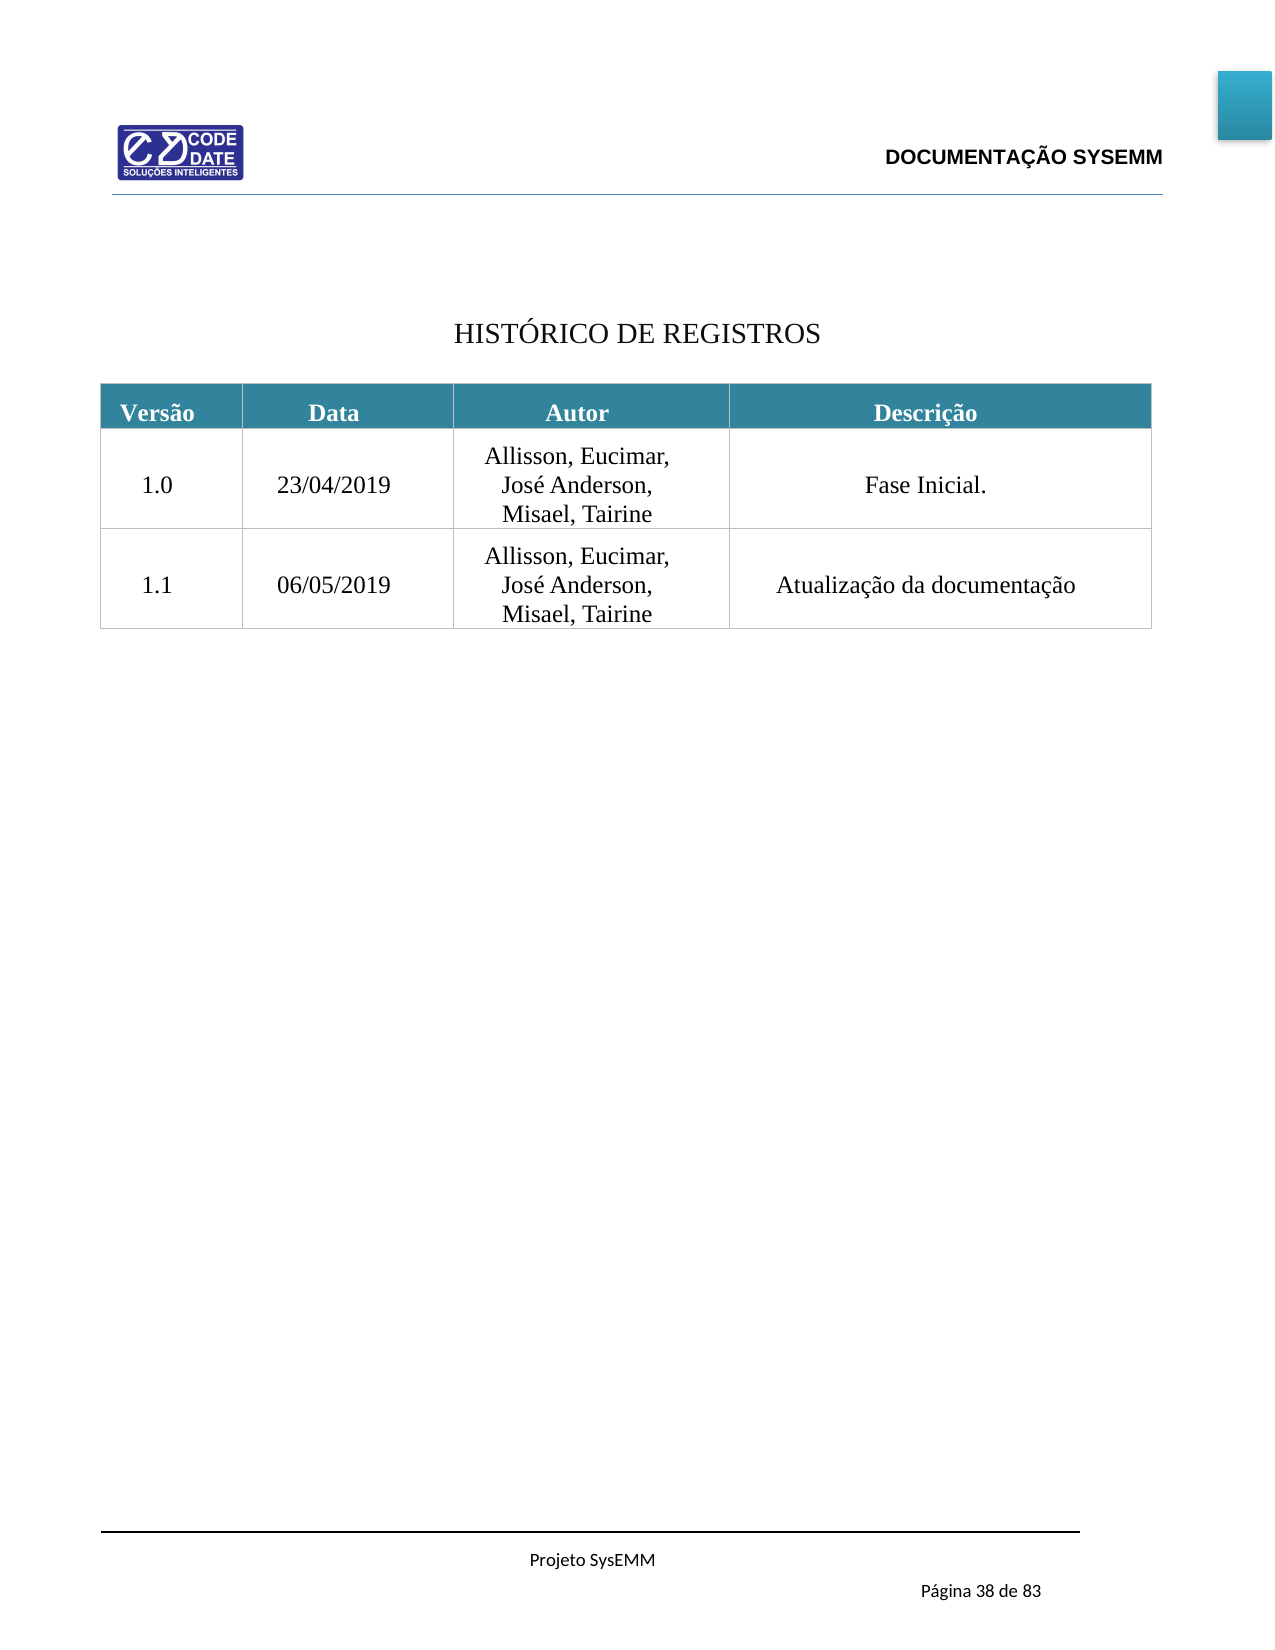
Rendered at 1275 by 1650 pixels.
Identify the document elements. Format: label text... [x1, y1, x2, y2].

table_cell Allisson, Eucimar, José Anderson, Misael, Tairine [454, 529, 729, 627]
table_cell 23/04/2019 [243, 429, 453, 528]
table_header Data [243, 384, 453, 428]
table_header Autor [454, 384, 729, 428]
table_cell Atualização da documentação [730, 529, 1151, 627]
table_cell 1.1 [101, 529, 242, 627]
table_header Descrição [730, 384, 1151, 428]
text HISTÓRICO DE REGISTROS [112, 316, 1163, 349]
table_header Versão [101, 384, 242, 428]
picture [116, 124, 245, 182]
table_cell Allisson, Eucimar, José Anderson, Misael, Tairine [454, 429, 729, 528]
table_cell 1.0 [101, 429, 242, 528]
table_cell 06/05/2019 [243, 529, 453, 627]
table_cell Fase Inicial. [730, 429, 1151, 528]
